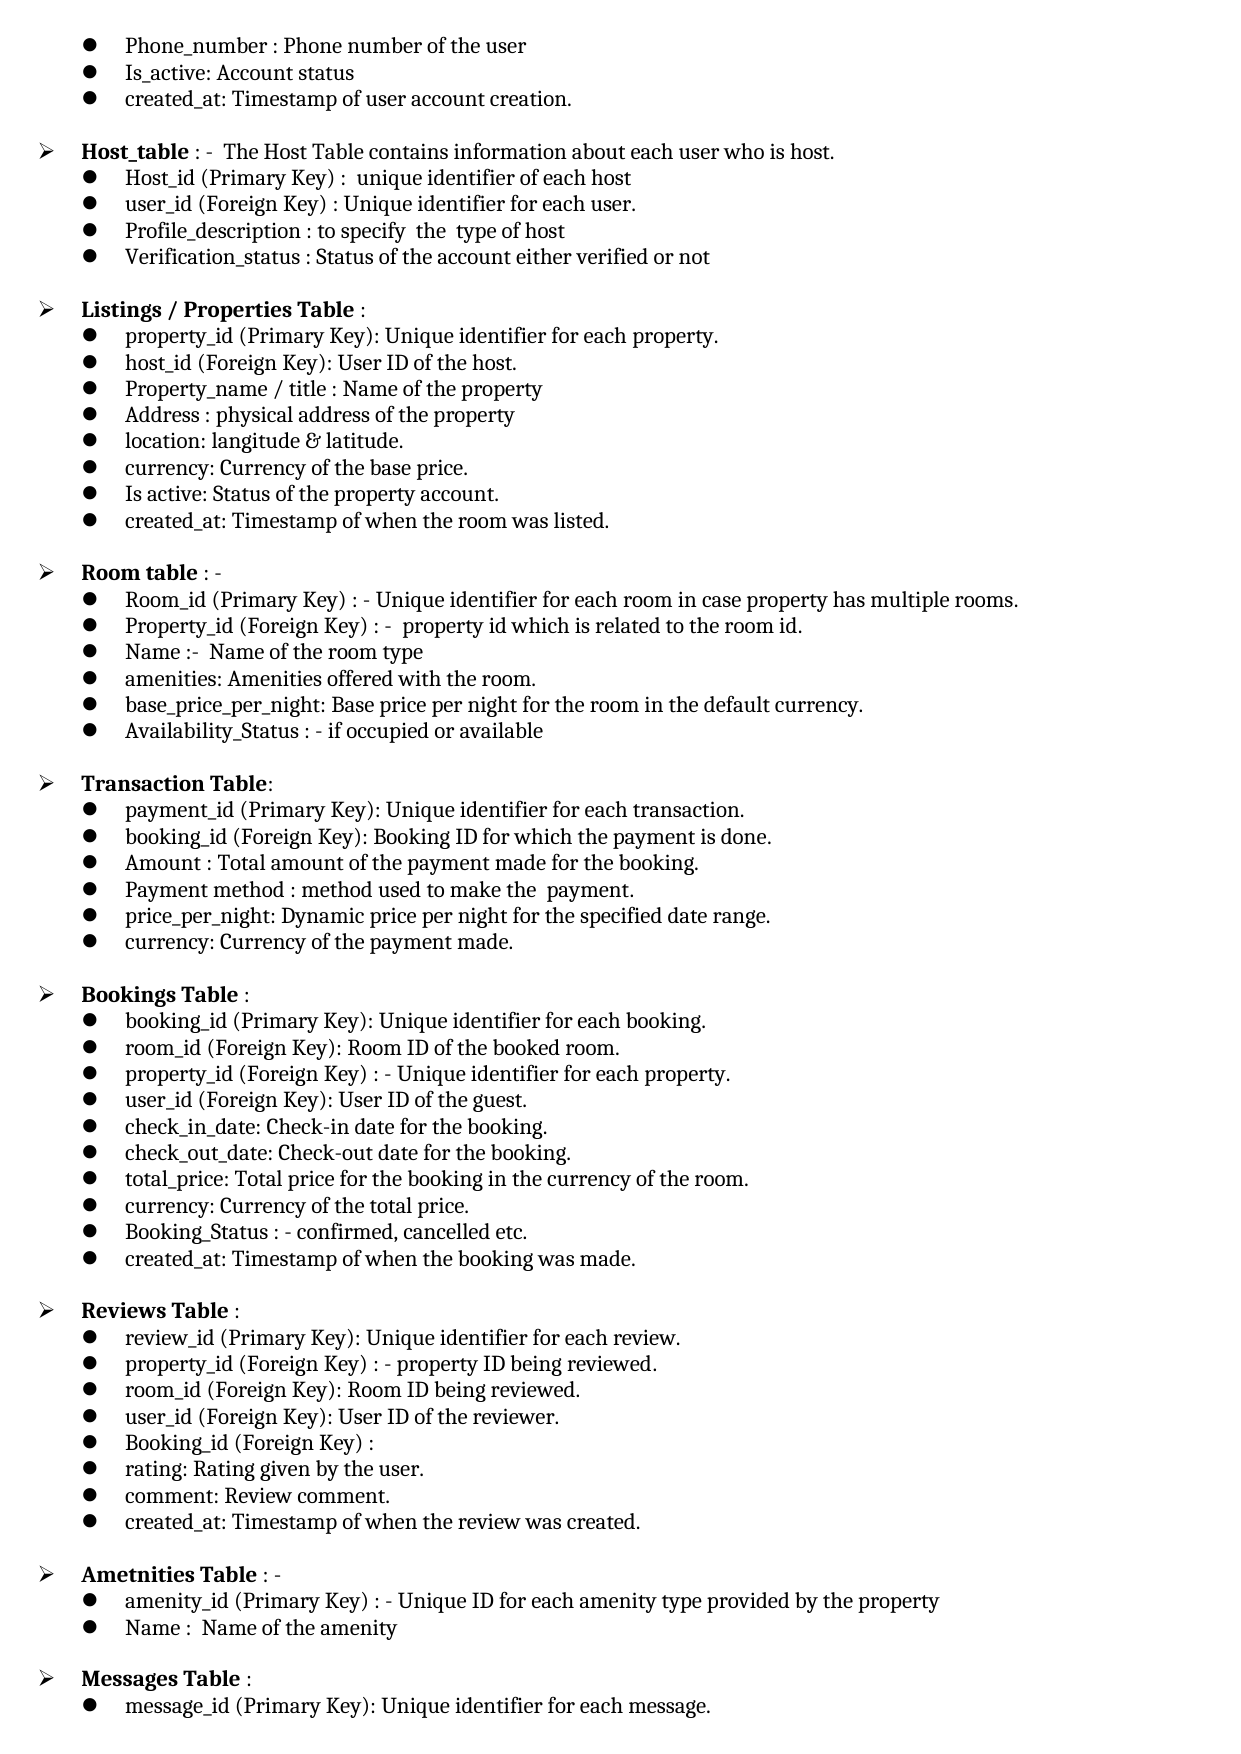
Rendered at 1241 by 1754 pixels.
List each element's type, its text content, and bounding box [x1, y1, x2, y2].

list check_in_date: Check-in date for the booking. [81, 1113, 1203, 1140]
list Is active: Status of the property account. [81, 481, 1203, 507]
list price_per_night: Dynamic price per night for the specified date range. [81, 903, 1203, 929]
list Name : Name of the amenity [81, 1614, 1203, 1641]
list Is_active: Account status [81, 59, 1203, 86]
list Ametnities Table : - [37, 1562, 1203, 1588]
list host_id (Foreign Key): User ID of the host. [81, 349, 1203, 376]
list payment_id (Primary Key): Unique identifier for each transaction. [81, 797, 1203, 824]
list booking_id (Foreign Key): Booking ID for which the payment is done. [81, 824, 1203, 850]
list Room_id (Primary Key) : - Unique identifier for each room in case property has multiple rooms. [81, 586, 1203, 613]
list Amount : Total amount of the payment made for the booking. [81, 850, 1203, 876]
list Name :- Name of the room type [81, 639, 1203, 666]
list property_id (Primary Key): Unique identifier for each property. [81, 323, 1203, 349]
list user_id (Foreign Key): User ID of the guest. [81, 1087, 1203, 1113]
list check_out_date: Check-out date for the booking. [81, 1140, 1203, 1166]
list created_at: Timestamp of when the room was listed. [81, 507, 1203, 534]
list property_id (Foreign Key) : - Unique identifier for each property. [81, 1061, 1203, 1087]
list Room table : - [37, 560, 1203, 586]
list created_at: Timestamp of user account creation. [81, 86, 1203, 112]
list Phone_number : Phone number of the user [81, 33, 1203, 59]
list Payment method : method used to make the payment. [81, 876, 1203, 903]
list total_price: Total price for the booking in the currency of the room. [81, 1166, 1203, 1193]
list review_id (Primary Key): Unique identifier for each review. [81, 1324, 1203, 1351]
list booking_id (Primary Key): Unique identifier for each booking. [81, 1008, 1203, 1034]
list Bookings Table : [37, 982, 1203, 1008]
list Reviews Table : [37, 1298, 1203, 1324]
list comment: Review comment. [81, 1482, 1203, 1509]
list user_id (Foreign Key) : Unique identifier for each user. [81, 191, 1203, 217]
list Verification_status : Status of the account either verified or not [81, 244, 1203, 270]
list message_id (Primary Key): Unique identifier for each message. [81, 1692, 1203, 1719]
list currency: Currency of the payment made. [81, 929, 1203, 955]
list Availability_Status : - if occupied or available [81, 718, 1203, 744]
list Messages Table : [37, 1666, 1203, 1692]
list created_at: Timestamp of when the review was created. [81, 1509, 1203, 1535]
list amenities: Amenities offered with the room. [81, 666, 1203, 692]
list Property_id (Foreign Key) : - property id which is related to the room id. [81, 613, 1203, 639]
list base_price_per_night: Base price per night for the room in the default currency. [81, 692, 1203, 718]
list Property_name / title : Name of the property [81, 376, 1203, 402]
list room_id (Foreign Key): Room ID of the booked room. [81, 1034, 1203, 1061]
list Address : physical address of the property [81, 402, 1203, 428]
list Listings / Properties Table : [37, 297, 1203, 323]
list Booking_id (Foreign Key) : [81, 1430, 1203, 1456]
list currency: Currency of the base price. [81, 455, 1203, 481]
list amenity_id (Primary Key) : - Unique ID for each amenity type provided by the property [81, 1588, 1203, 1614]
list created_at: Timestamp of when the booking was made. [81, 1245, 1203, 1272]
list Host_id (Primary Key) : unique identifier of each host [81, 165, 1203, 191]
list Transaction Table: [37, 771, 1203, 797]
list Booking_Status : - confirmed, cancelled etc. [81, 1219, 1203, 1245]
list rating: Rating given by the user. [81, 1456, 1203, 1482]
list property_id (Foreign Key) : - property ID being reviewed. [81, 1351, 1203, 1377]
list room_id (Foreign Key): Room ID being reviewed. [81, 1377, 1203, 1403]
list Profile_description : to specify the type of host [81, 217, 1203, 244]
list Host_table : - The Host Table contains information about each user who is host. [37, 138, 1203, 165]
list user_id (Foreign Key): User ID of the reviewer. [81, 1403, 1203, 1430]
list currency: Currency of the total price. [81, 1193, 1203, 1219]
list location: langitude & latitude. [81, 428, 1203, 455]
